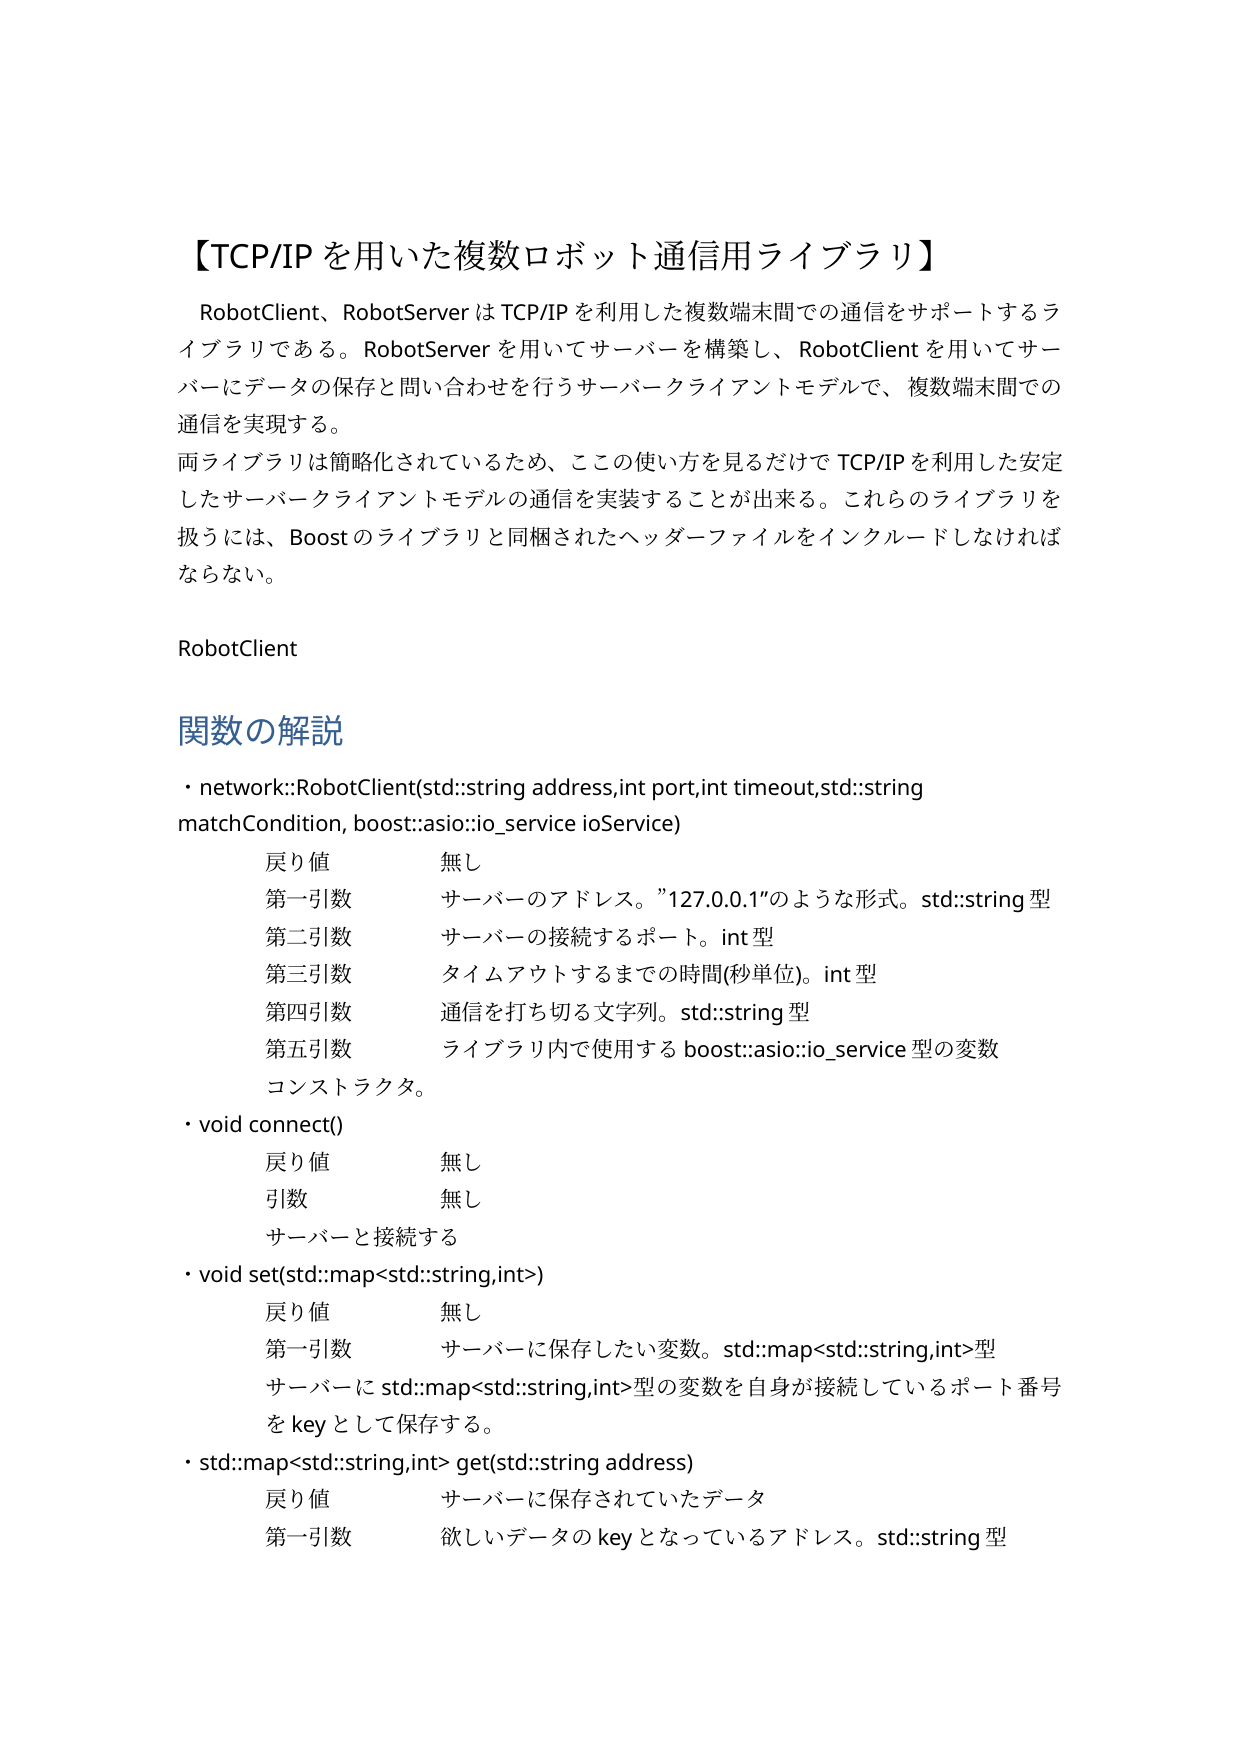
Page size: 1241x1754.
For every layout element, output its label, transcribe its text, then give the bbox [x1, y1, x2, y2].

text ・void connect() [177, 1104, 1063, 1142]
text RobotClient [177, 629, 1063, 667]
text 第五引数 ライブラリ内で使用するboost::asio::io_service型の変数 [265, 1029, 1063, 1067]
text 第一引数 サーバーに保存したい変数。std::map<std::string,int>型 [177, 1329, 1063, 1367]
text サーバーと接続する [177, 1217, 1063, 1254]
text 戻り値 無し [177, 1142, 1063, 1179]
text 引数 無し [177, 1179, 1063, 1217]
text サーバーにstd::map<std::string,int>型の変数を自身が接続しているポート番号をkeyとして保存する。 [265, 1367, 1063, 1442]
text 戻り値 サーバーに保存されていたデータ [177, 1479, 1063, 1517]
text ・void set(std::map<std::string,int>) [177, 1254, 1063, 1292]
text 第二引数 サーバーの接続するポート。int型 [265, 917, 1063, 954]
text 戻り値 無し [177, 1292, 1063, 1329]
text 両ライブラリは簡略化されているため、ここの使い方を見るだけでTCP/IPを利用した安定したサーバークライアントモデルの通信を実装することが出来る。これらのライブラリを扱うには、Boostのライブラリと同梱されたヘッダーファイルをインクルードしなければならない。 [177, 442, 1063, 592]
text RobotClient、RobotServerはTCP/IPを利用した複数端末間での通信をサポートするライブラリである。RobotServerを用いてサーバーを構築し、RobotClientを用いてサーバーにデータの保存と問い合わせを行うサーバークライアントモデルで、複数端末間での通信を実現する。 [177, 292, 1063, 442]
text 第一引数 サーバーのアドレス。”127.0.0.1”のような形式。std::string型 [265, 879, 1063, 917]
text 第四引数 通信を打ち切る文字列。std::string型 [265, 992, 1063, 1029]
text 第三引数 タイムアウトするまでの時間(秒単位)。int型 [265, 954, 1063, 992]
text ・network::RobotClient(std::string address,int port,int timeout,std::string matchCondition, boost::asio::io_service ioService) [177, 767, 1063, 842]
text 第一引数 欲しいデータのkeyとなっているアドレス。std::string型 [177, 1517, 1063, 1554]
text 戻り値 無し [177, 842, 1063, 879]
text 【TCP/IPを用いた複数ロボット通信用ライブラリ】 [177, 217, 1063, 292]
subtitle 関数の解説 [177, 692, 1063, 767]
text ・std::map<std::string,int> get(std::string address) [177, 1442, 1063, 1479]
text コンストラクタ。 [265, 1067, 1063, 1104]
